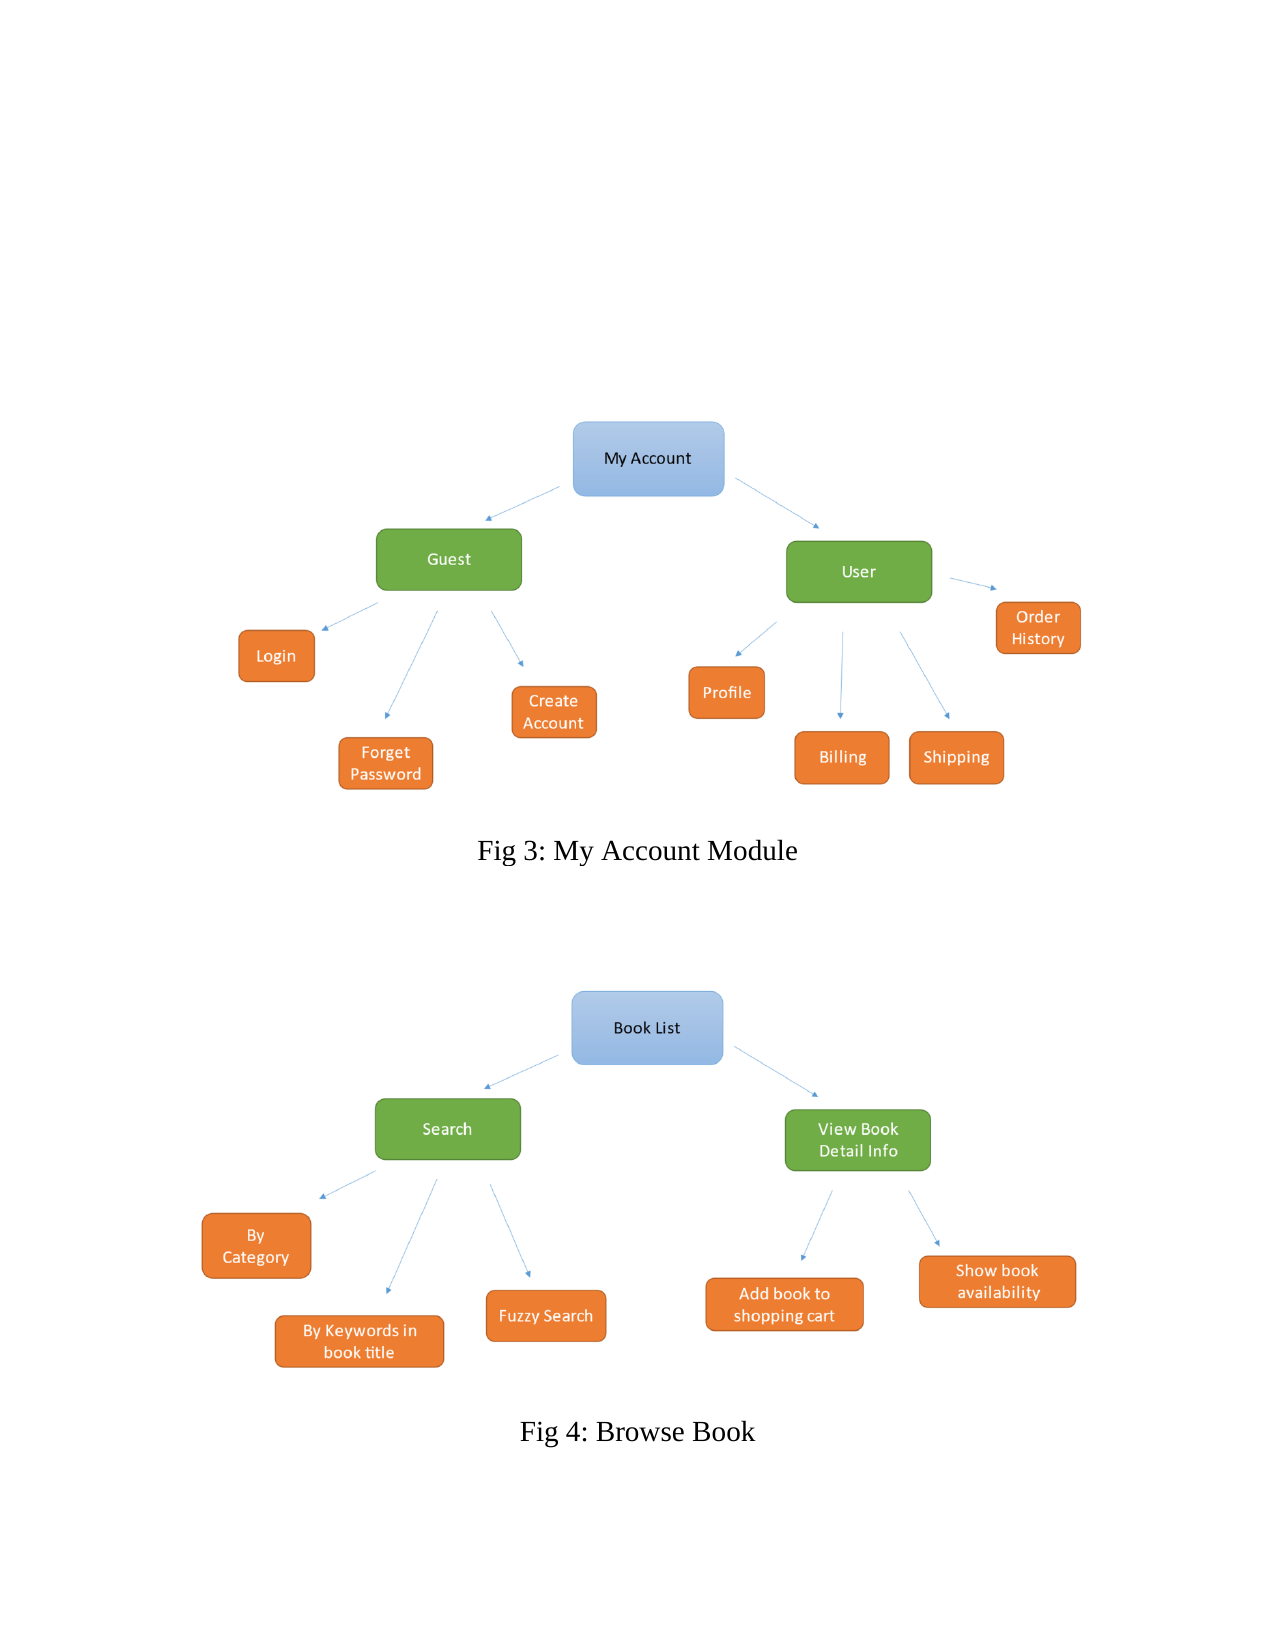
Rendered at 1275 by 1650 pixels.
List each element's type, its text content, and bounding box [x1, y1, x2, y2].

text Fig 3: My Account Module [150, 833, 1125, 866]
picture [150, 250, 1125, 799]
text Fig 4: Browse Book [150, 1415, 1125, 1448]
picture [150, 866, 1125, 1415]
